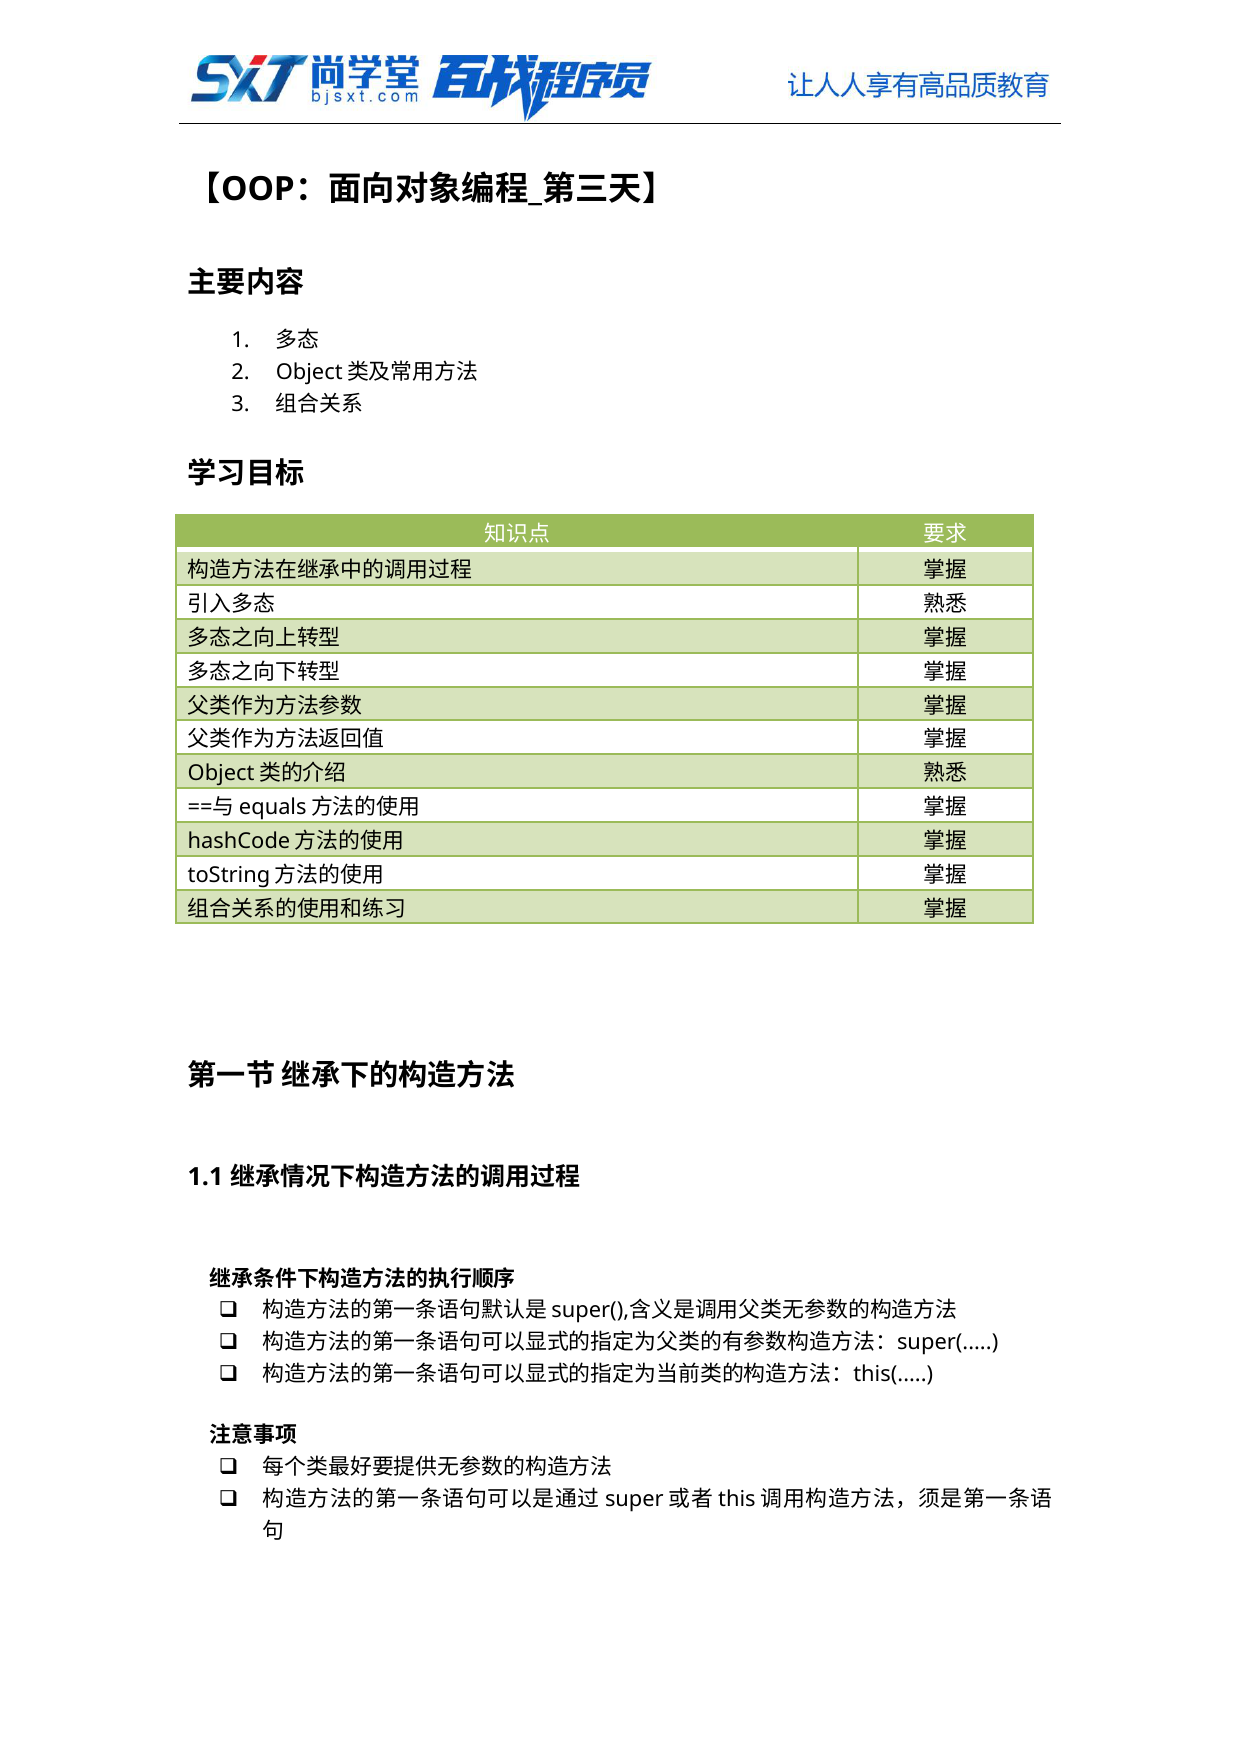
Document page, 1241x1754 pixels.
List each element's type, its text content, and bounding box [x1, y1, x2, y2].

table_cell 引入多态 [177, 586, 857, 618]
list 构造方法的第一条语句可以是通过super或者this调用构造方法，须是第一条语句 [219, 1481, 1053, 1544]
text 继承条件下构造方法的执行顺序 [187, 1261, 1053, 1292]
table_cell 掌握 [859, 891, 1032, 922]
table_cell 掌握 [859, 857, 1032, 888]
table_cell 掌握 [859, 654, 1032, 686]
table_cell 掌握 [859, 552, 1032, 584]
table_cell Object类的介绍 [177, 755, 857, 787]
table_cell 多态之向上转型 [177, 620, 857, 652]
table_cell 掌握 [859, 789, 1032, 821]
subtitle 主要内容 [187, 259, 1053, 301]
subtitle 【OOP：面向对象编程_第三天】 [187, 162, 1053, 210]
table_cell 父类作为方法返回值 [177, 721, 857, 753]
table_cell 组合关系的使用和练习 [177, 891, 857, 922]
table_cell 构造方法在继承中的调用过程 [177, 552, 857, 584]
table_cell 掌握 [859, 688, 1032, 719]
table_cell 掌握 [859, 721, 1032, 753]
table_cell 熟悉 [859, 755, 1032, 787]
text 注意事项 [187, 1417, 1053, 1449]
table_cell 父类作为方法参数 [177, 688, 857, 719]
subtitle 第一节 继承下的构造方法 [187, 1052, 1053, 1094]
picture [187, 55, 1053, 122]
list 构造方法的第一条语句可以显式的指定为当前类的构造方法：this(.....) [219, 1356, 1053, 1388]
table_cell 熟悉 [859, 586, 1032, 618]
table_cell toString方法的使用 [177, 857, 857, 888]
table_cell 掌握 [859, 620, 1032, 652]
list 构造方法的第一条语句可以显式的指定为父类的有参数构造方法：super(.....) [219, 1324, 1053, 1356]
subtitle 1.1 继承情况下构造方法的调用过程 [187, 1142, 1053, 1207]
list Object类及常用方法 [231, 354, 1053, 386]
list 多态 [231, 322, 1053, 354]
list 构造方法的第一条语句默认是super(),含义是调用父类无参数的构造方法 [219, 1292, 1053, 1324]
list 每个类最好要提供无参数的构造方法 [219, 1449, 1053, 1481]
table_cell ==与equals方法的使用 [177, 789, 857, 821]
list 组合关系 [231, 386, 1053, 418]
table_cell 多态之向下转型 [177, 654, 857, 686]
subtitle 学习目标 [187, 450, 1053, 492]
table_cell 掌握 [859, 823, 1032, 855]
table_header 知识点 [177, 516, 857, 547]
table_cell hashCode方法的使用 [177, 823, 857, 855]
table_header 要求 [859, 516, 1032, 547]
